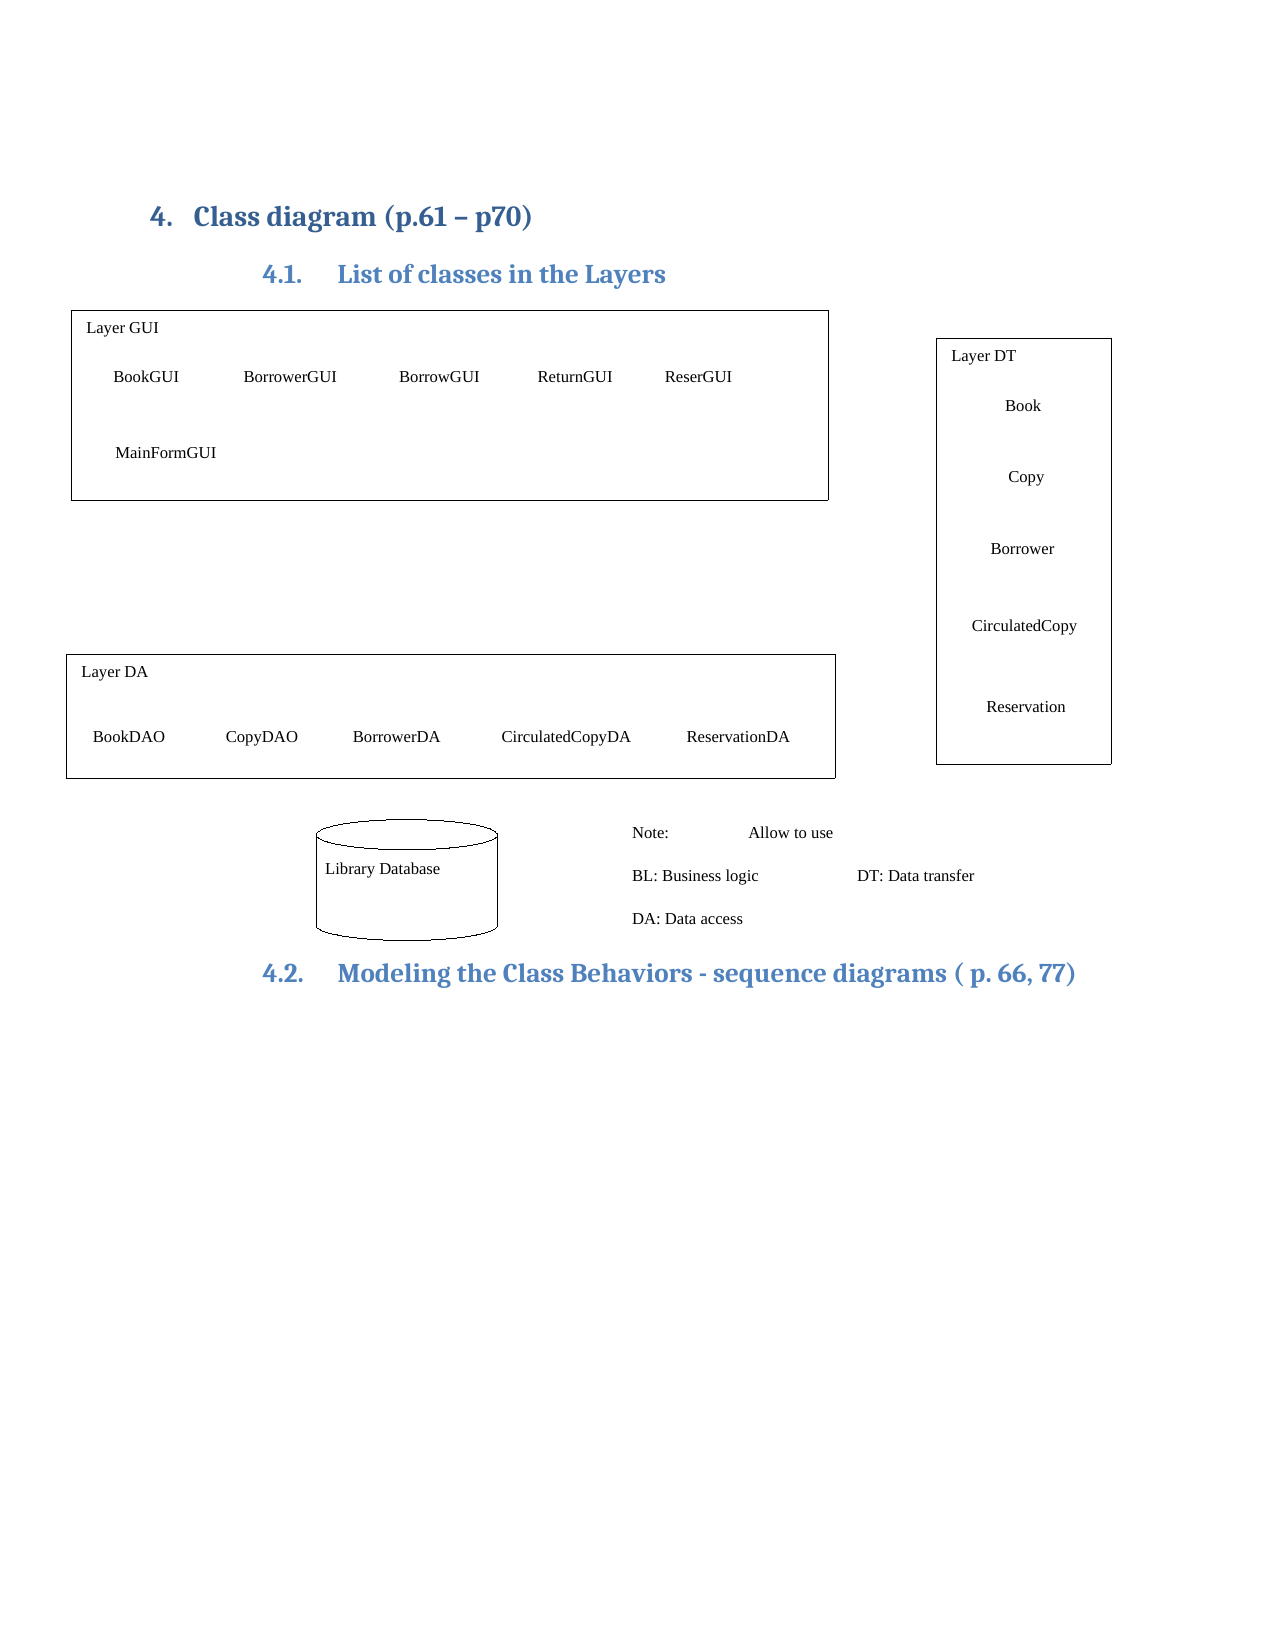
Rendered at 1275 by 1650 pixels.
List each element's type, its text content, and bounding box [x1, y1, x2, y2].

subtitle List of classes in the Layers [262, 259, 1125, 291]
subtitle Modeling the Class Behaviors - sequence diagrams ( p. 66, 77) [262, 958, 1125, 989]
subtitle Class diagram (p.61 – p70) [150, 200, 1125, 233]
